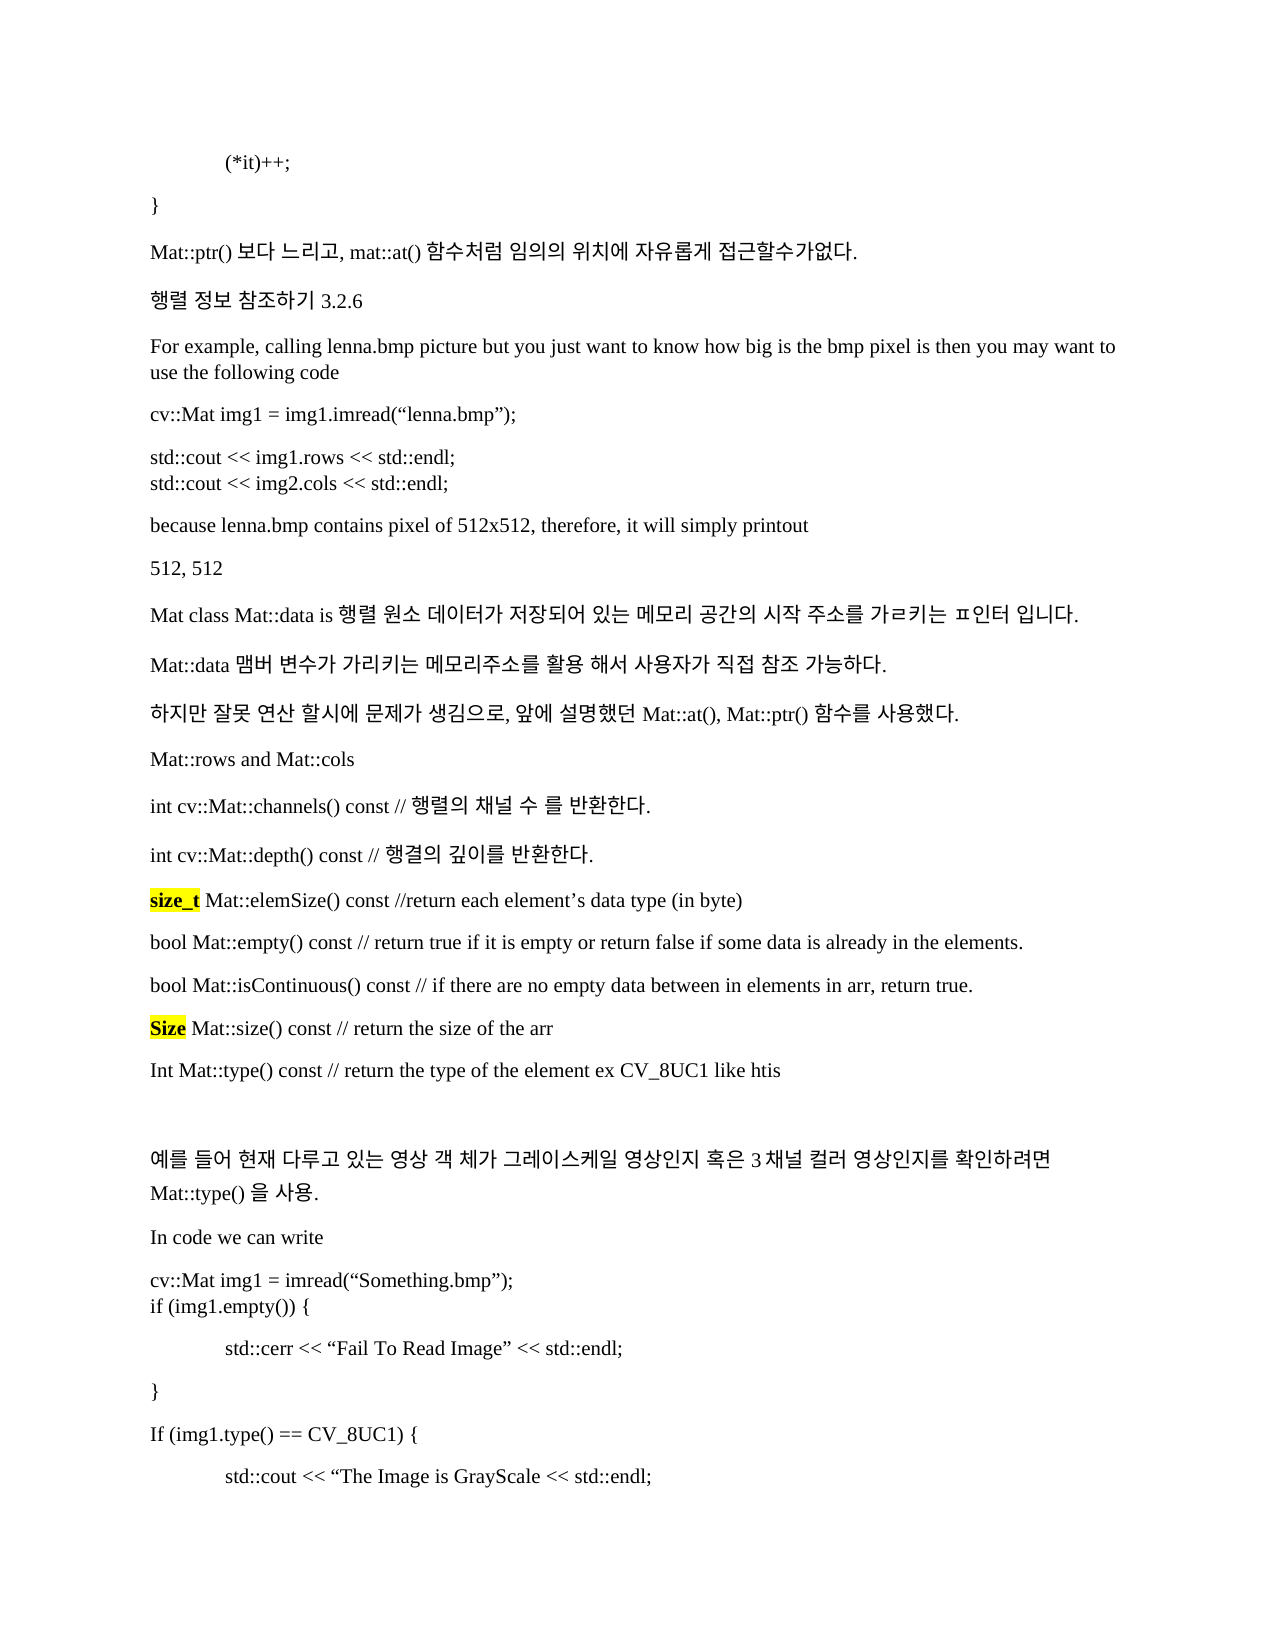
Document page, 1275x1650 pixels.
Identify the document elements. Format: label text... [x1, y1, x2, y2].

text std::cout << img1.rows << std::endl; std::cout << img2.cols << std::endl; [150, 445, 1125, 495]
text 하지만 잘못 연산 할시에 문제가 생김으로, 앞에 설명했던 Mat::at(), Mat::ptr() 함수를 사용했다. [150, 697, 1125, 727]
text 512, 512 [150, 556, 1125, 580]
text If (img1.type() == CV_8UC1) { [150, 1421, 1125, 1446]
text bool Mat::isContinuous() const // if there are no empty data between in elements in arr, return true. [150, 973, 1125, 997]
text 행렬 정보 참조하기 3.2.6 [150, 284, 1125, 315]
text int cv::Mat::depth() const // 행결의 깊이를 반환한다. [150, 838, 1125, 868]
text For example, calling lenna.bmp picture but you just want to know how big is the bmp pixel is then you may want to use the following code [150, 334, 1125, 384]
text Mat class Mat::data is 행렬 원소 데이터가 저장되어 있는 메모리 공간의 시작 주소를 가ㄹ키는 ㅍ인터 입니다. [150, 599, 1125, 629]
text Mat::data 맴버 변수가 가리키는 메모리주소를 활용 해서 사용자가 직접 참조 가능하다. [150, 648, 1125, 678]
text std::cerr << “Fail To Read Image” << std::endl; [150, 1336, 1125, 1360]
text std::cout << “The Image is GrayScale << std::endl; [150, 1464, 1125, 1488]
text } [150, 193, 1125, 217]
text Size Mat::size() const // return the size of the arr [186, 1015, 1125, 1039]
text int cv::Mat::channels() const // 행렬의 채널 수 를 반환한다. [150, 789, 1125, 819]
text cv::Mat img1 = img1.imread(“lenna.bmp”); [150, 402, 1125, 426]
text In code we can write [150, 1225, 1125, 1249]
text Int Mat::type() const // return the type of the element ex CV_8UC1 like htis [150, 1058, 1125, 1082]
text Mat::rows and Mat::cols [150, 746, 1125, 771]
text cv::Mat img1 = imread(“Something.bmp”); if (img1.empty()) { [150, 1268, 1125, 1318]
text Mat::ptr() 보다 느리고, mat::at() 함수처럼 임의의 위치에 자유롭게 접근할수가없다. [150, 235, 1125, 265]
text because lenna.bmp contains pixel of 512x512, therefore, it will simply printout [150, 513, 1125, 537]
text size_t Mat::elemSize() const //return each element’s data type (in byte) [200, 888, 1125, 912]
text 예를 들어 현재 다루고 있는 영상 객 체가 그레이스케일 영상인지 혹은 3채널 컬러 영상인지를 확인하려면 Mat::type() 을 사용. [150, 1143, 1125, 1206]
text (*it)++; [150, 150, 1125, 174]
text bool Mat::empty() const // return true if it is empty or return false if some data is already in the elements. [150, 930, 1125, 954]
text } [150, 1379, 1125, 1403]
